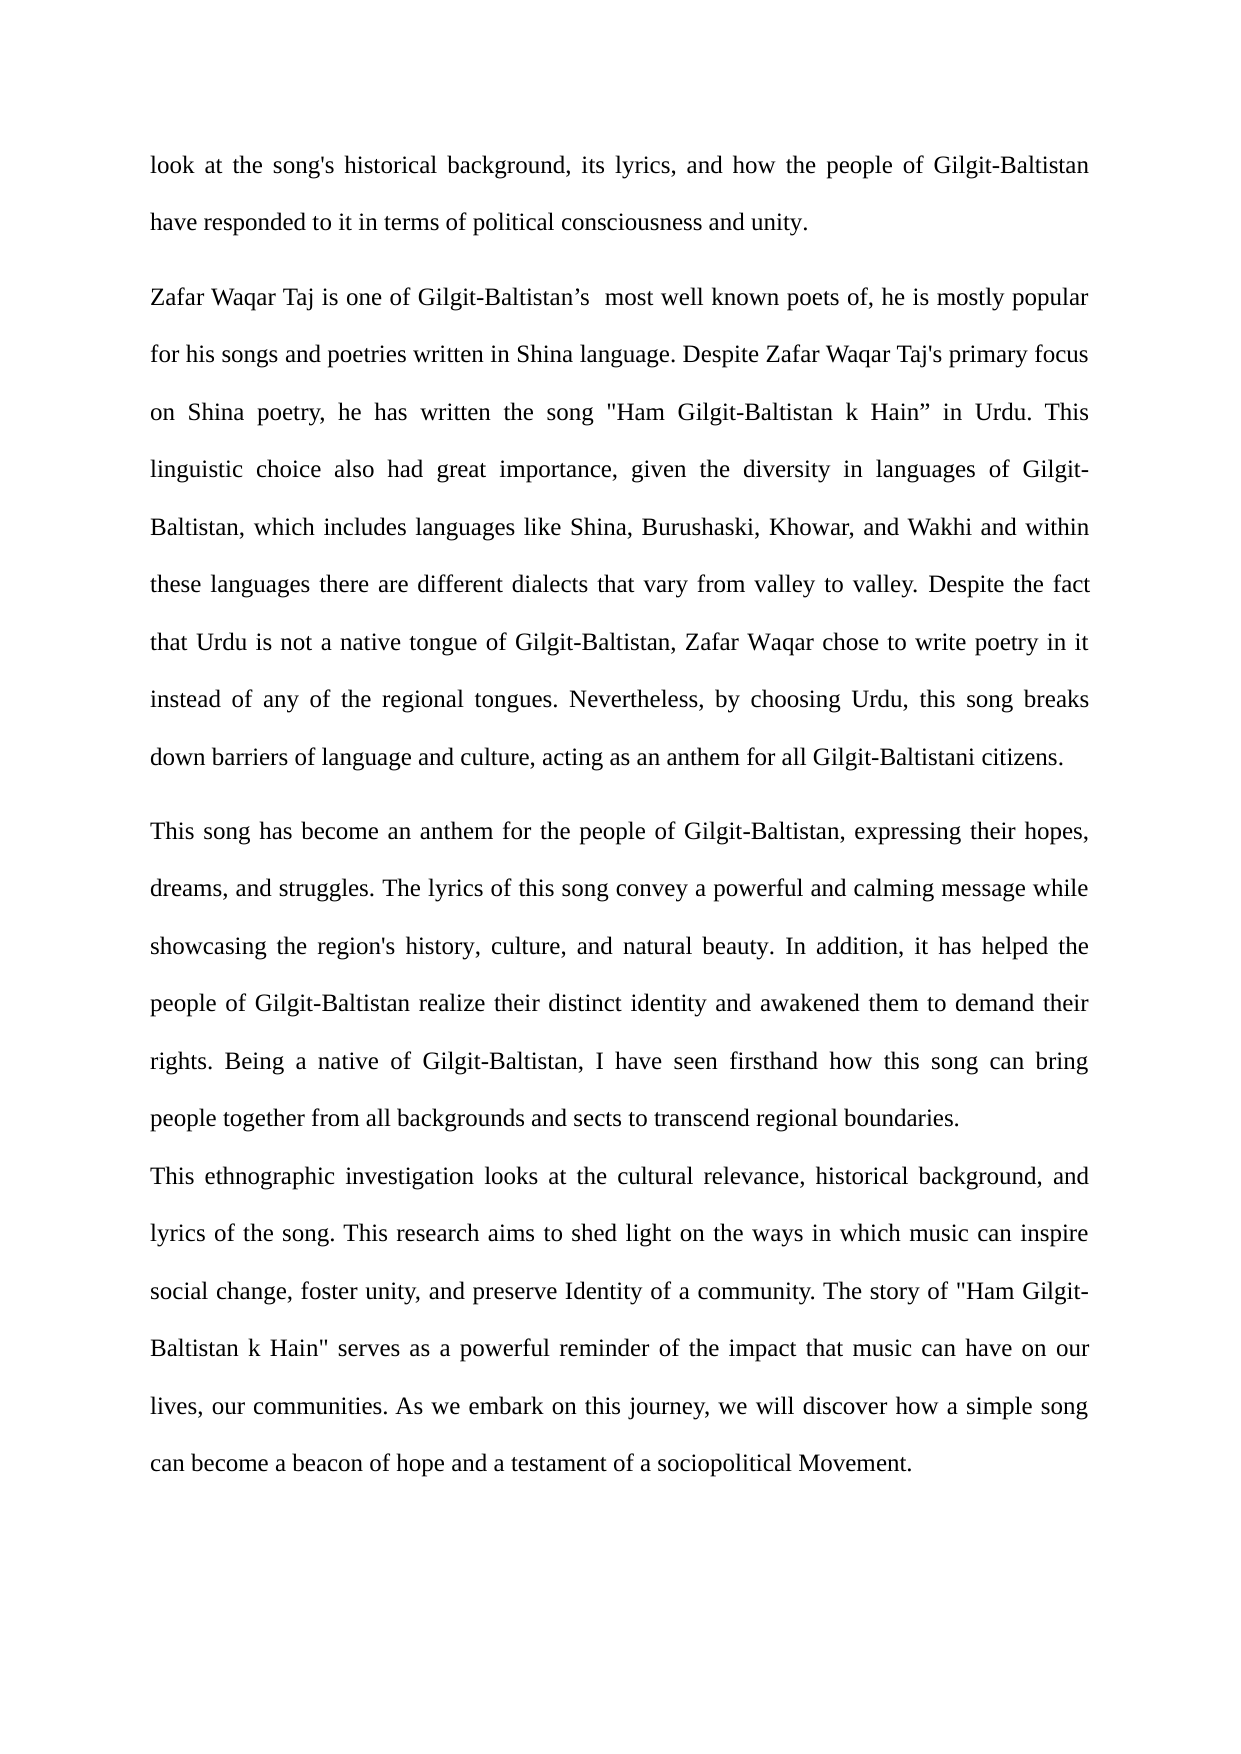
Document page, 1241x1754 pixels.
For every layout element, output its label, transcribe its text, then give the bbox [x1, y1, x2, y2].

text Zafar Waqar Taj is one of Gilgit-Baltistan’s most well known poets of, he is mostly popular for his songs and poetries written in Shina language. Despite Zafar Waqar Taj's primary focus on Shina poetry, he has written the song "Ham Gilgit-Baltistan k Hain” in Urdu. This linguistic choice also had great importance, given the diversity in languages of Gilgit-Baltistan, which includes languages like Shina, Burushaski, Khowar, and Wakhi and within these languages there are different dialects that vary from valley to valley. Despite the fact that Urdu is not a native tongue of Gilgit-Baltistan, Zafar Waqar chose to write poetry in it instead of any of the regional tongues. Nevertheless, by choosing Urdu, this song breaks down barriers of language and culture, acting as an anthem for all Gilgit-Baltistani citizens. [150, 282, 1090, 770]
text This song has become an anthem for the people of Gilgit-Baltistan, expressing their hopes, dreams, and struggles. The lyrics of this song convey a powerful and calming message while showcasing the region's history, culture, and natural beauty. In addition, it has helped the people of Gilgit-Baltistan realize their distinct identity and awakened them to demand their rights. Being a native of Gilgit-Baltistan, I have seen firsthand how this song can bring people together from all backgrounds and sects to transcend regional boundaries. [150, 816, 1090, 1132]
text This ethnographic investigation looks at the cultural relevance, historical background, and lyrics of the song. This research aims to shed light on the ways in which music can inspire social change, foster unity, and preserve Identity of a community. The story of "Ham Gilgit-Baltistan k Hain" serves as a powerful reminder of the impact that music can have on our lives, our communities. As we embark on this journey, we will discover how a simple song can become a beacon of hope and a testament of a sociopolitical Movement. [150, 1161, 1090, 1477]
